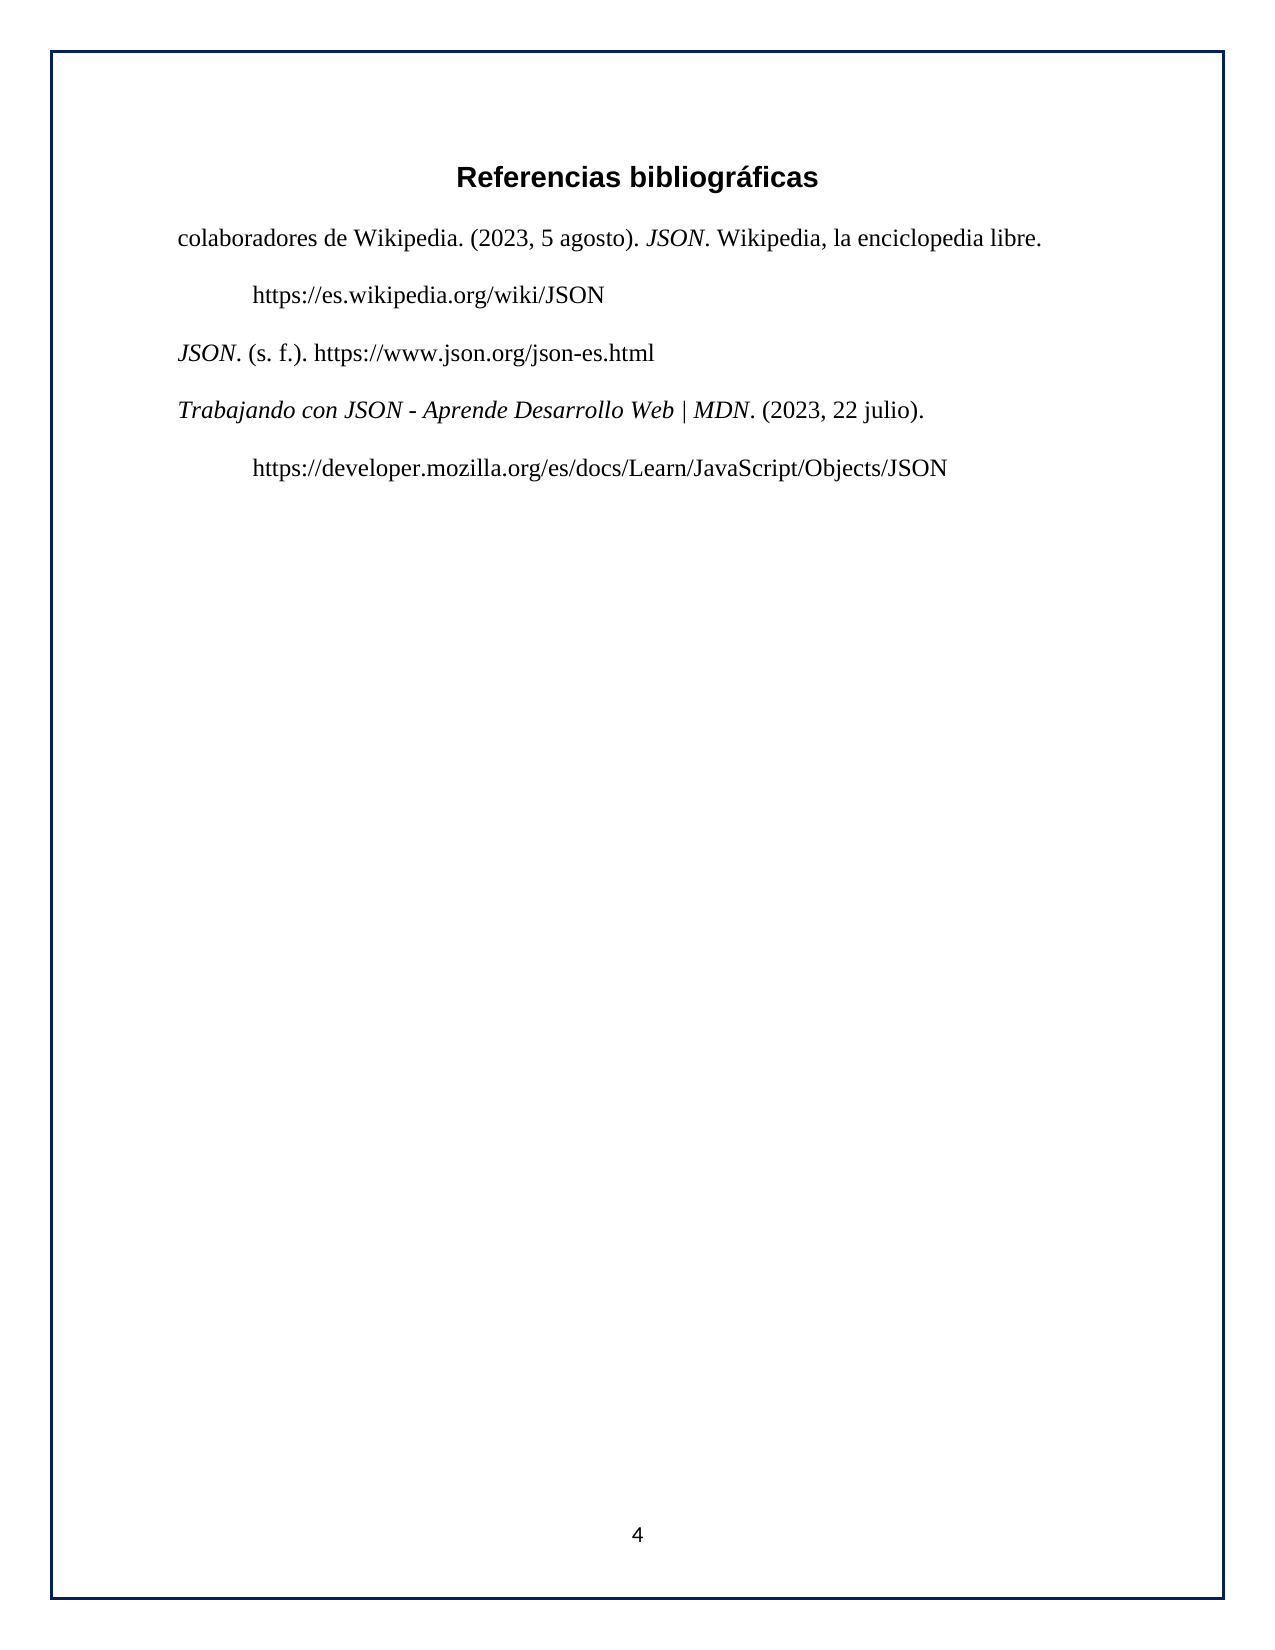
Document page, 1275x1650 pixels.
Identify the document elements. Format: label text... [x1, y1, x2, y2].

text Trabajando con JSON - Aprende Desarrollo Web | MDN. (2023, 22 julio). https://developer.mozilla.org/es/docs/Learn/JavaScript/Objects/JSON [177, 395, 1098, 482]
text Referencias bibliográficas [177, 160, 1098, 194]
text JSON. (s. f.). https://www.json.org/json-es.html [177, 338, 1098, 367]
text colaboradores de Wikipedia. (2023, 5 agosto). JSON. Wikipedia, la enciclopedia libre. https://es.wikipedia.org/wiki/JSON [177, 223, 1098, 309]
